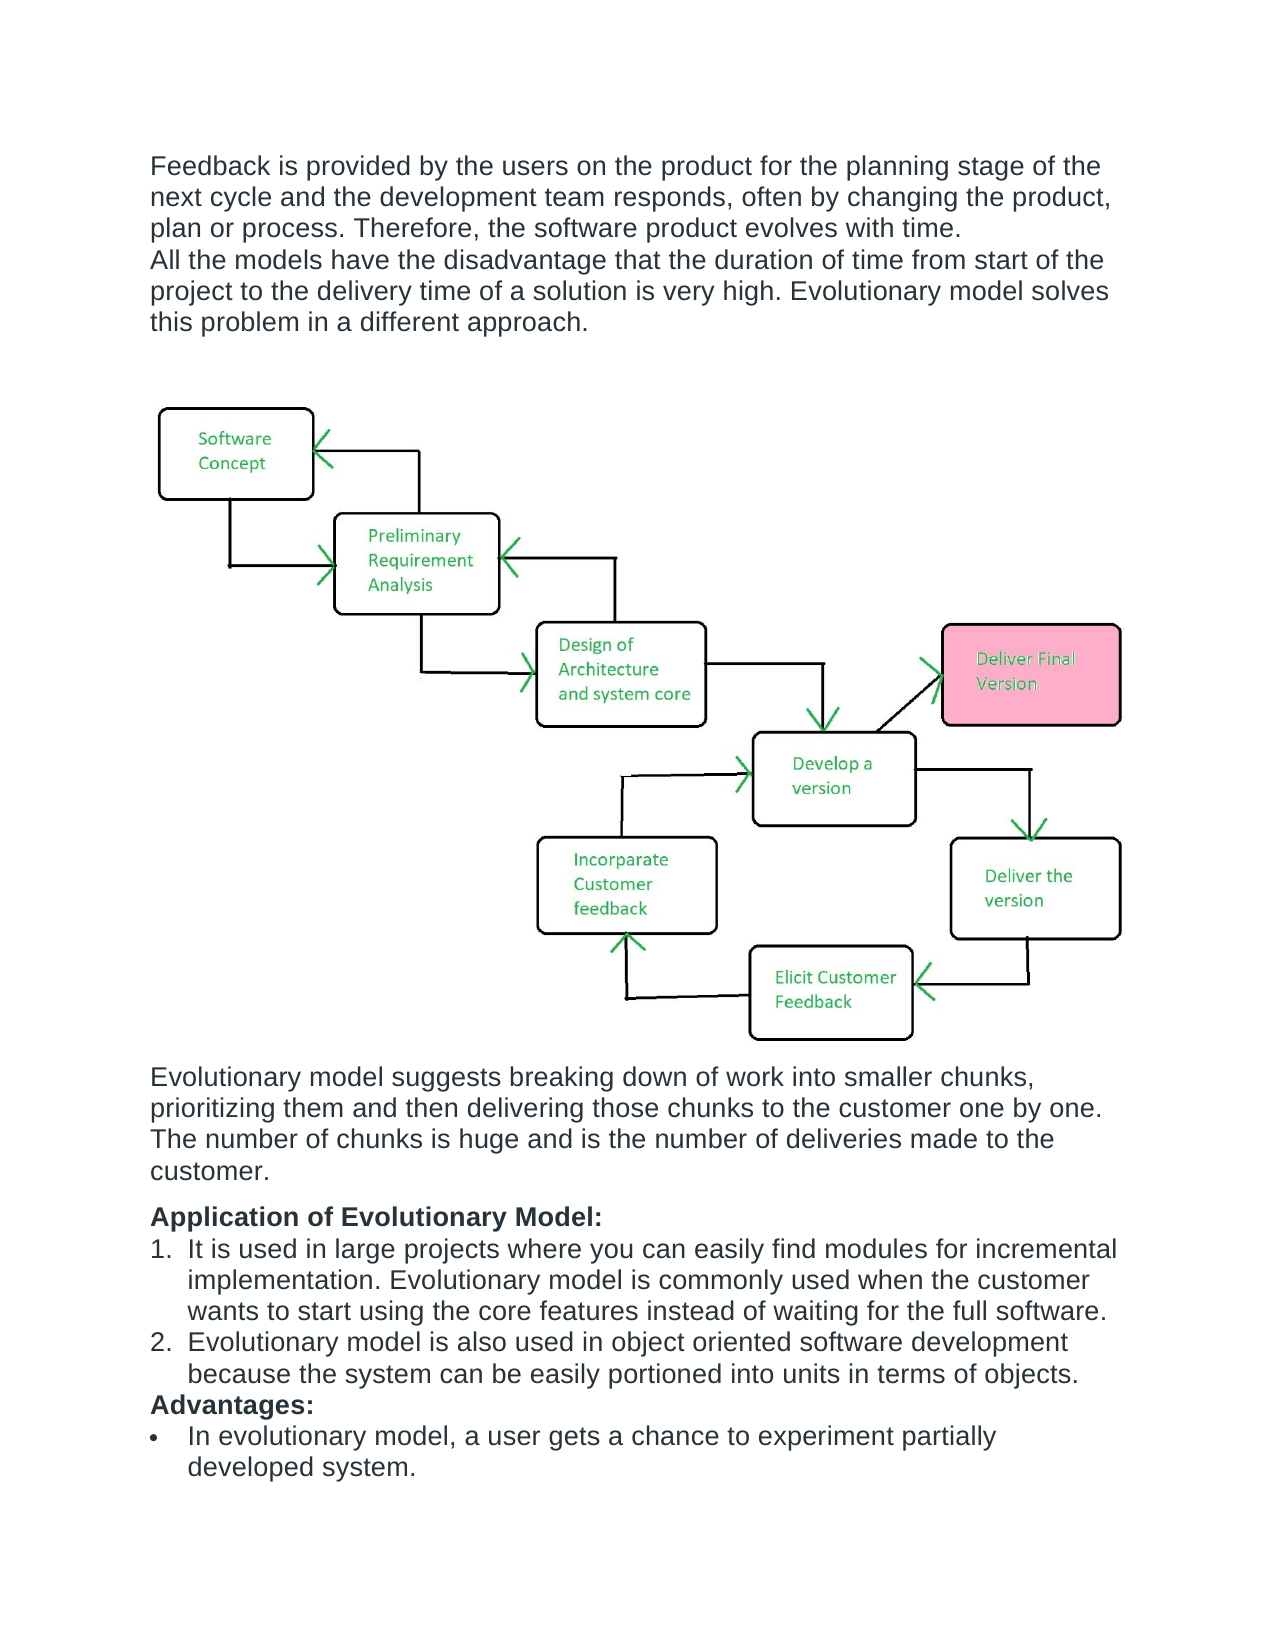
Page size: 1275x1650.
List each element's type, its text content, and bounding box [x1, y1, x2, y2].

list Evolutionary model is also used in object oriented software development because the system can be easily portioned into units in terms of objects. [150, 1326, 1125, 1389]
list It is used in large projects where you can easily find modules for incremental implementation. Evolutionary model is commonly used when the customer wants to start using the core features instead of waiting for the full software. [150, 1233, 1125, 1326]
text Evolutionary model suggests breaking down of work into smaller chunks, prioritizing them and then delivering those chunks to the customer one by one. The number of chunks is huge and is the number of deliveries made to the customer. [150, 1061, 1125, 1186]
text Advantages: [150, 1389, 1125, 1420]
text Application of Evolutionary Model: [150, 1201, 1125, 1233]
list In evolutionary model, a user gets a chance to experiment partially developed system. [150, 1420, 1125, 1483]
picture [150, 400, 1125, 1046]
text Feedback is provided by the users on the product for the planning stage of the next cycle and the development team responds, often by changing the product, plan or process. Therefore, the software product evolves with time. All the models have the disadvantage that the duration of time from start of the project to the delivery time of a solution is very high. Evolutionary model solves this problem in a different approach. [150, 150, 1125, 337]
